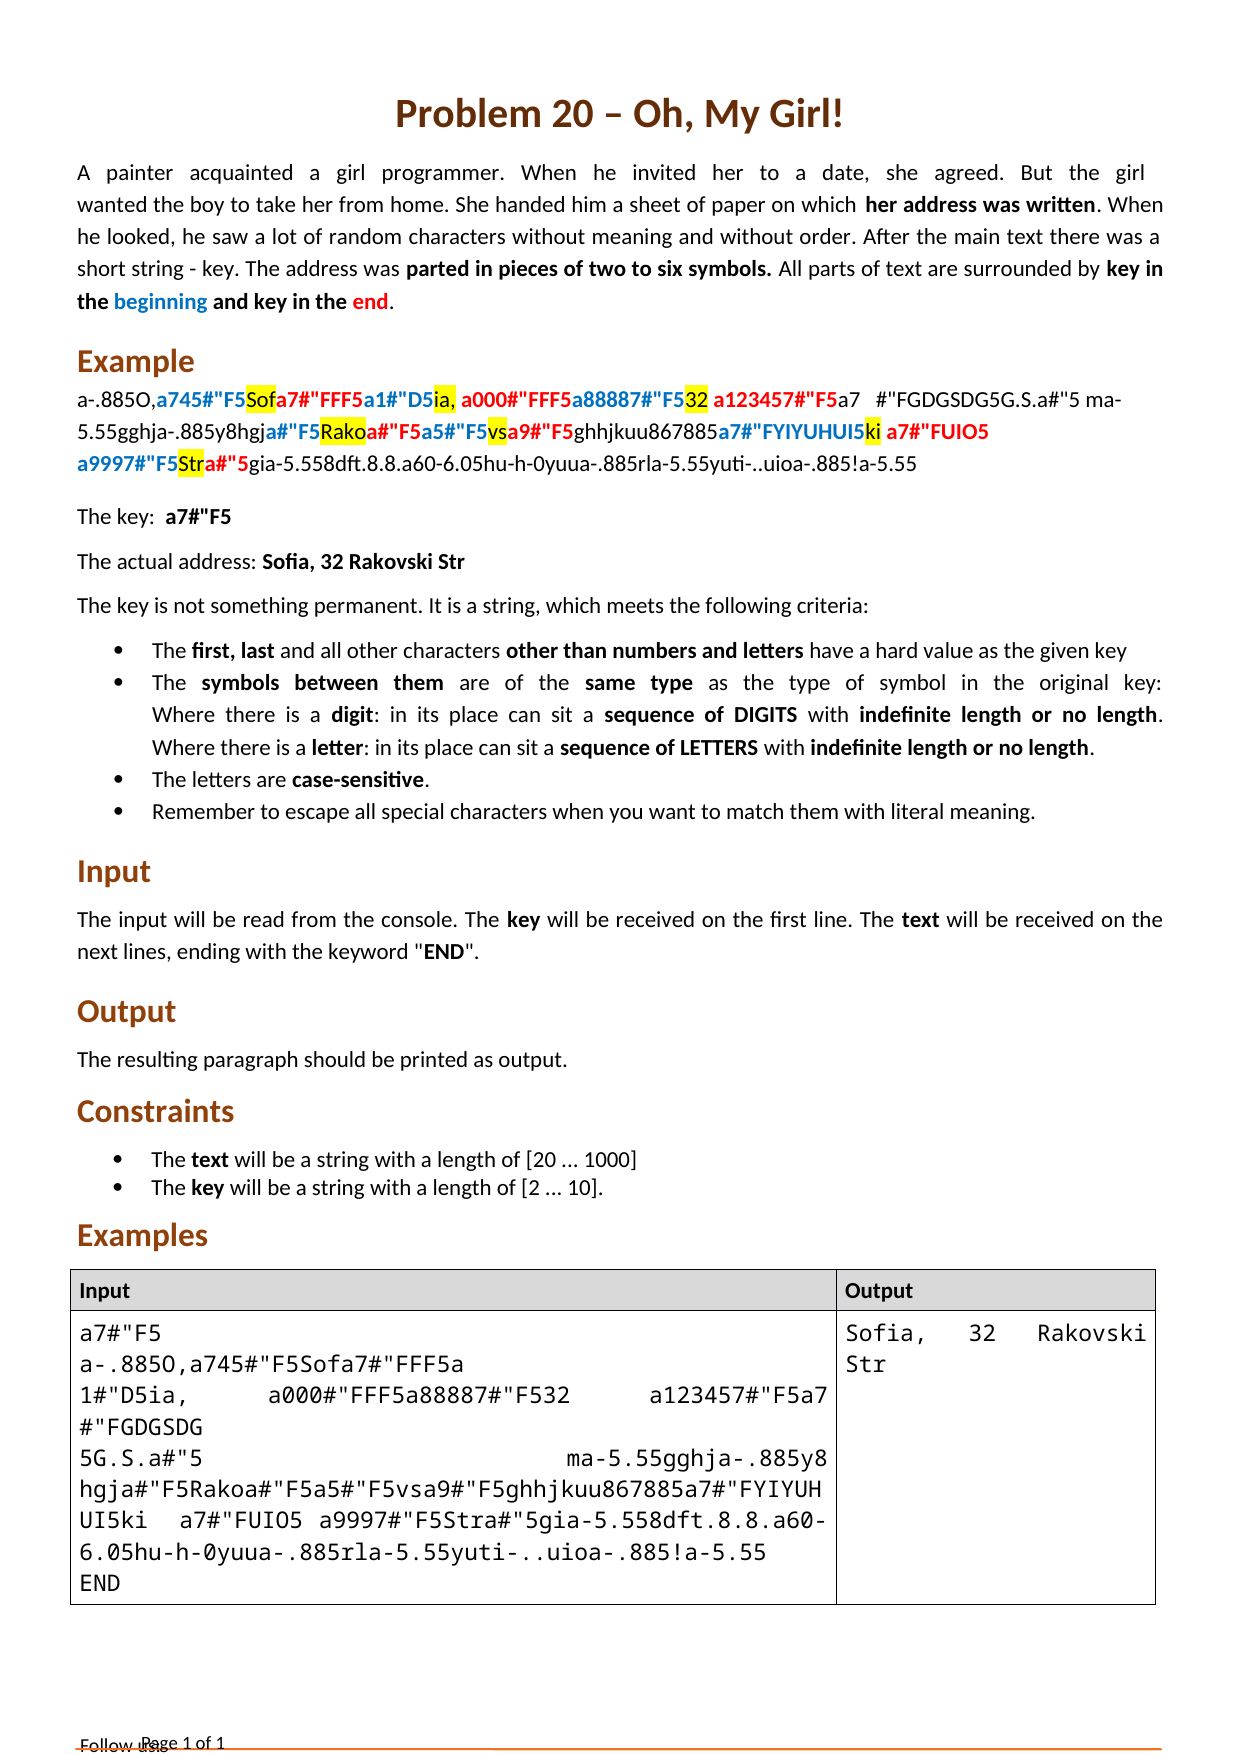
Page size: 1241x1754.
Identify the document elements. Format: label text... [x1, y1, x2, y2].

subtitle Problem 20 – Oh, My Girl! [77, 87, 1163, 138]
subtitle Input [77, 850, 1163, 891]
text The key: a7#"F5 [77, 502, 1163, 530]
list The text will be a string with a length of [20 ... 1000] [114, 1145, 1163, 1173]
list The symbols between them are of the same type as the type of symbol in the original key: Where there is a digit: in its place can sit a sequence of DIGITS with indefinite length or no length. Where there is a letter: in its place can sit a sequence of LETTERS with indefinite length or no length. [114, 668, 1163, 761]
list The key will be a string with a length of [2 ... 10]. [114, 1173, 1163, 1201]
table_cell a7#"F5 a-.885O,a745#"F5Sofa7#"FFF5a 1#"D5ia, a000#"FFF5a88887#"F532 a123457#"F5a7 #"FGDGSDG 5G.S.a#"5 ma-5.55gghja-.885y8 hgja#"F5Rakoa#"F5a5#"F5vsa9#"F5ghhjkuu867885a7#"FYIYUHUI5ki a7#"FUIO5 a9997#"F5Stra#"5gia-5.558dft.8.8.a60-6.05hu-h-0yuua-.885rla-5.55yuti-..uioa-.885!a-5.55 END [71, 1311, 836, 1604]
list The first, last and all other characters other than numbers and letters have a hard value as the given key [114, 636, 1163, 664]
subtitle Output [77, 990, 1163, 1031]
table_header Input [71, 1270, 836, 1310]
text The actual address: Sofia, 32 Rakovski Str [77, 547, 1163, 575]
subtitle Constraints [77, 1090, 1163, 1131]
text Example a-.885O,a745#"F5Sofa7#"FFF5a1#"D5ia, a000#"FFF5a88887#"F532 a123457#"F5a7 #"FGDGSDG5G.S.a#"5 ma-5.55gghja-.885y8hgja#"F5Rakoa#"F5a5#"F5vsa9#"F5ghhjkuu867885a7#"FYIYUHUI5ki a7#"FUIO5 a9997#"F5Stra#"5gia-5.558dft.8.8.a60-6.05hu-h-0yuua-.885rla-5.55yuti-..uioa-.885!a-5.55 [77, 340, 1163, 477]
text The resulting paragraph should be printed as output. [77, 1046, 1163, 1073]
text The input will be read from the console. The key will be received on the first line. The text will be received on the next lines, ending with the keyword "END". [77, 905, 1163, 965]
table_header Output [837, 1270, 1155, 1310]
table_cell Sofia, 32 Rakovski Str [837, 1311, 1155, 1604]
list The letters are case-sensitive. [114, 765, 1163, 793]
text A painter acquainted a girl programmer. When he invited her to a date, she agreed. But the girl wanted the boy to take her from home. She handed him a sheet of paper on which her address was written. When he looked, he saw a lot of random characters without meaning and without order. After the main text there was a short string - key. The address was parted in pieces of two to six symbols. All parts of text are surrounded by key in the beginning and key in the end. [77, 158, 1163, 315]
list Remember to escape all special characters when you want to match them with literal meaning. [114, 797, 1163, 825]
text The key is not something permanent. It is a string, which meets the following criteria: [77, 591, 1163, 619]
subtitle Examples [77, 1214, 1163, 1254]
